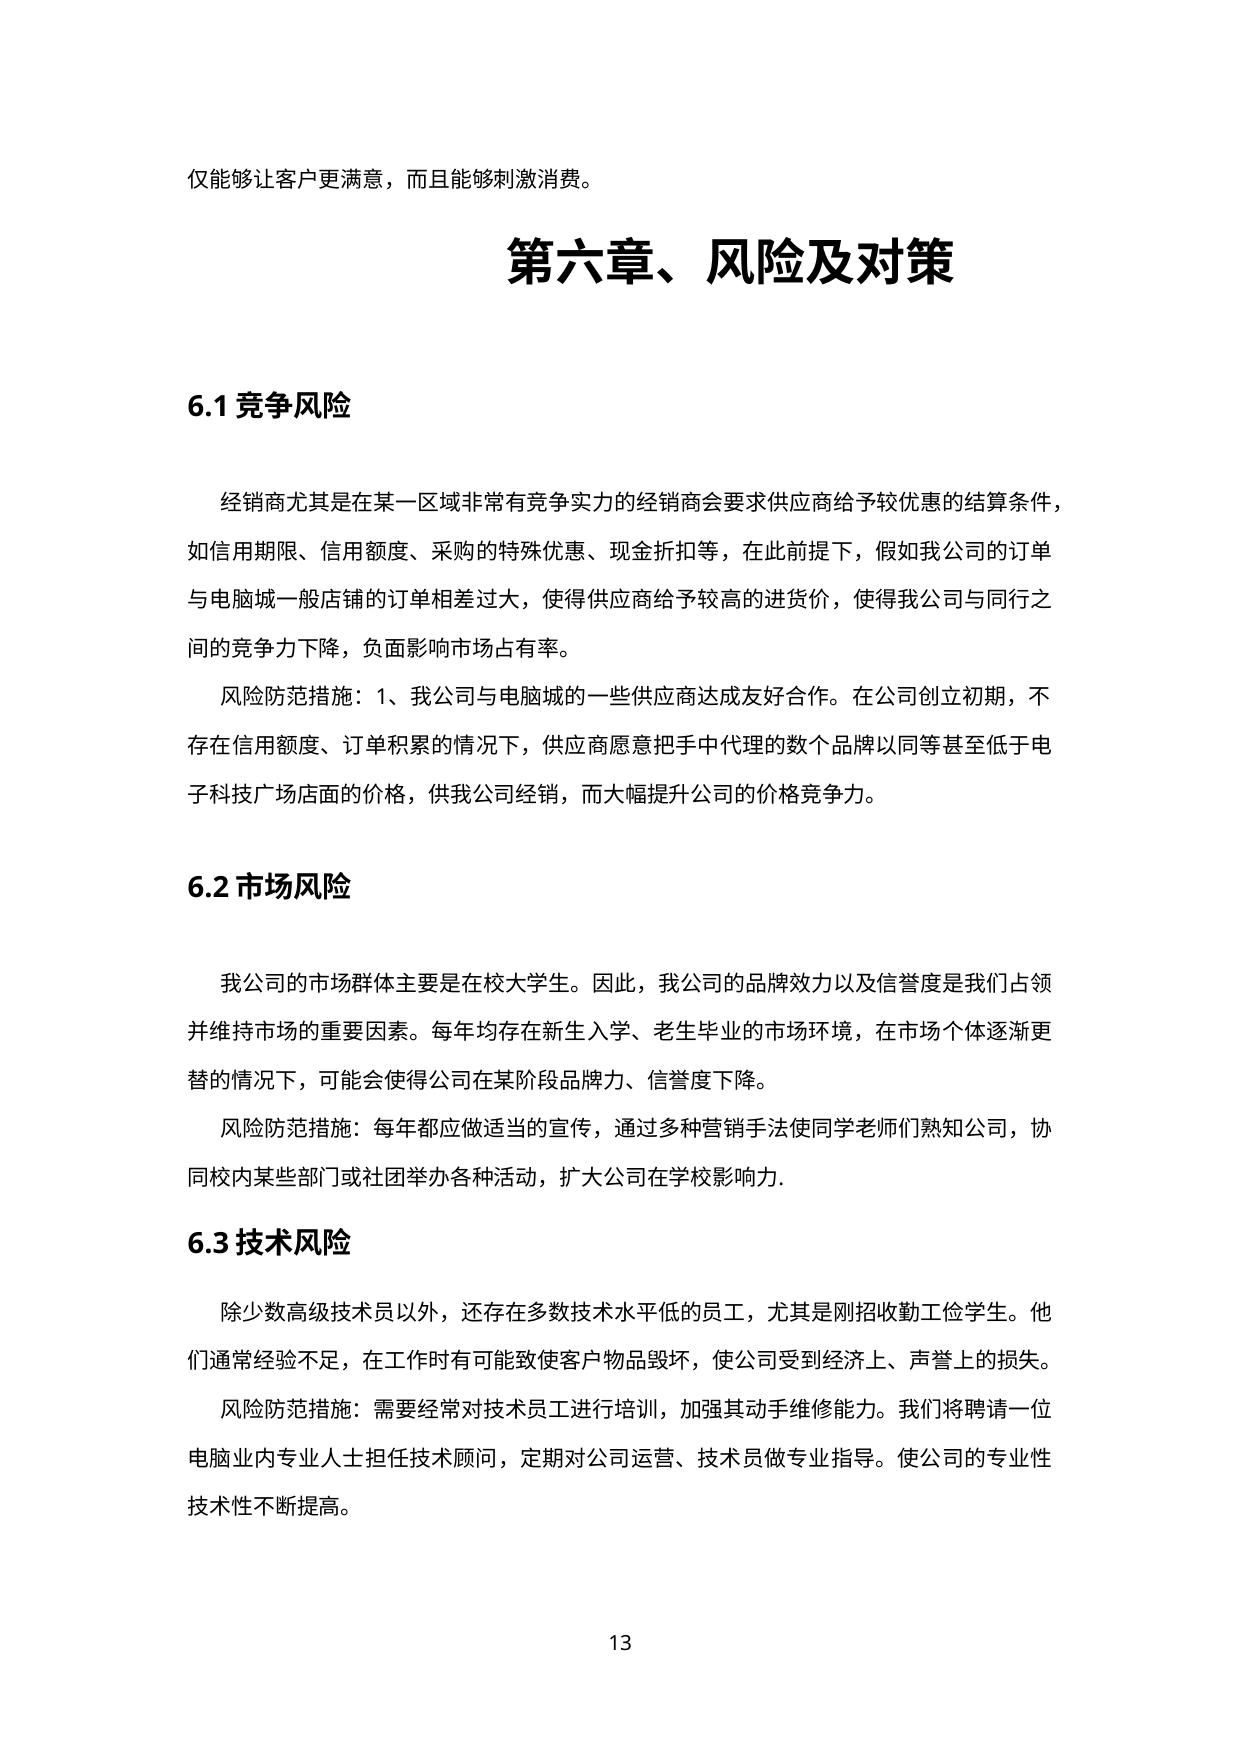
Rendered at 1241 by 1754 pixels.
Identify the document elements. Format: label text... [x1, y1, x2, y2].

text 风险防范措施：需要经常对技术员工进行培训，加强其动手维修能力。我们将聘请一位电脑业内专业人士担任技术顾问，定期对公司运营、技术员做专业指导。使公司的专业性、技术性不断提高。 [187, 1391, 1053, 1521]
text 6.3技术风险 [187, 1208, 1053, 1273]
subtitle 6.1竞争风险 [187, 371, 1053, 436]
text 除少数高级技术员以外，还存在多数技术水平低的员工，尤其是刚招收勤工俭学生。他们通常经验不足，在工作时有可能致使客户物品毁坏，使公司受到经济上、声誉上的损失。 [187, 1294, 1053, 1376]
text 风险防范措施：每年都应做适当的宣传，通过多种营销手法使同学老师们熟知公司，协同校内某些部门或社团举办各种活动，扩大公司在学校影响力. [187, 1111, 1053, 1192]
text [187, 162, 1053, 194]
text 我公司的市场群体主要是在校大学生。因此，我公司的品牌效力以及信誉度是我们占领并维持市场的重要因素。每年均存在新生入学、老生毕业的市场环境，在市场个体逐渐更替的情况下，可能会使得公司在某阶段品牌力、信誉度下降。 [187, 965, 1053, 1095]
subtitle 6.2市场风险 [187, 852, 1053, 917]
text 第六章、风险及对策 [187, 210, 1053, 308]
text 经销商尤其是在某一区域非常有竞争实力的经销商会要求供应商给予较优惠的结算条件，如信用期限、信用额度、采购的特殊优惠、现金折扣等，在此前提下，假如我公司的订单与电脑城一般店铺的订单相差过大，使得供应商给予较高的进货价，使得我公司与同行之间的竞争力下降，负面影响市场占有率。 [187, 484, 1053, 663]
text 风险防范措施：1、我公司与电脑城的一些供应商达成友好合作。在公司创立初期，不存在信用额度、订单积累的情况下，供应商愿意把手中代理的数个品牌以同等甚至低于电子科技广场店面的价格，供我公司经销，而大幅提升公司的价格竞争力。 [187, 679, 1053, 809]
